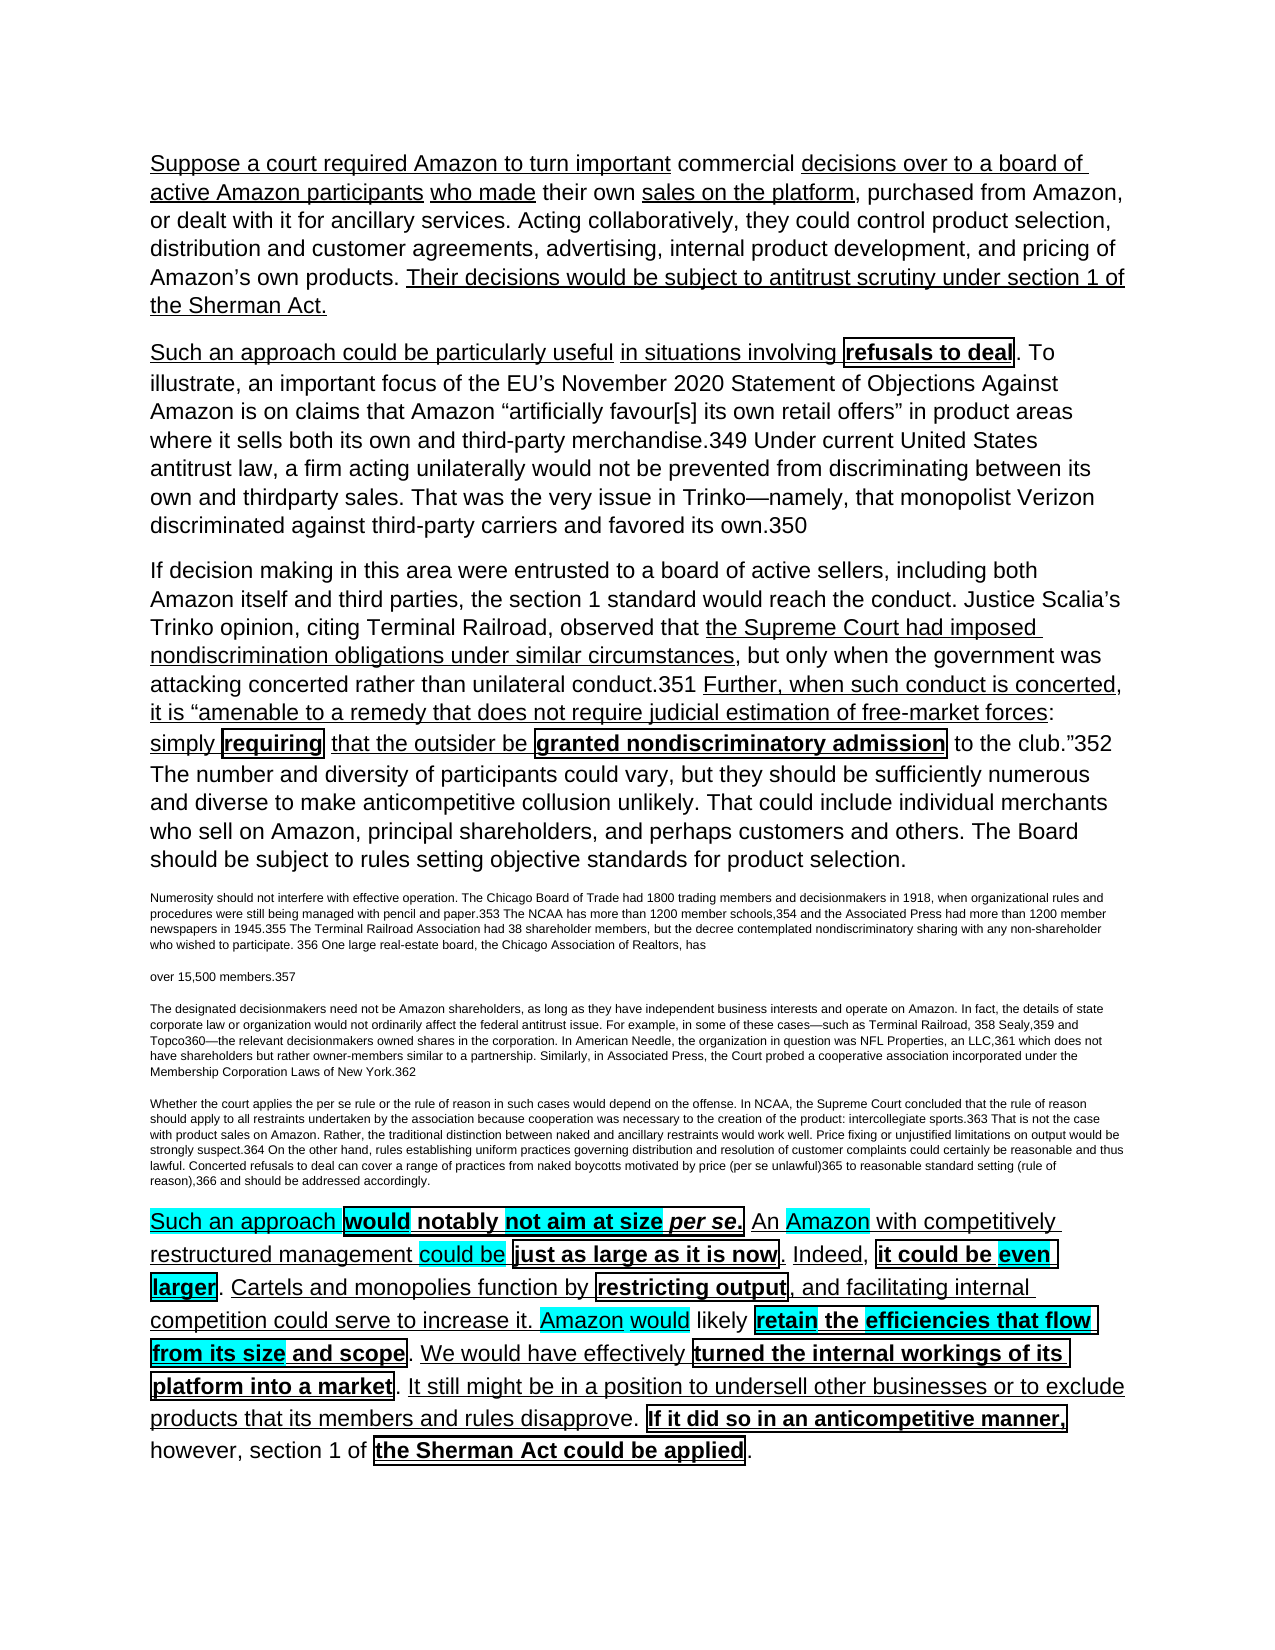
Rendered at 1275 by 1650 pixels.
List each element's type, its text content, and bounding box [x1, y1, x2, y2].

text Such an approach would notably not aim at size per se. An Amazon with competitively restructured management could be just as large as it is now. Indeed, it could be even larger. Cartels and monopolies function by restricting output, and facilitating internal competition could serve to increase it. Amazon would likely retain the efficiencies that flow from its size and scope. We would have effectively turned the internal workings of its platform into a market. It still might be in a position to undersell other businesses or to exclude products that its members and rules disapprove. If it did so in an anticompetitive manner, however, section 1 of the Sherman Act could be applied. [150, 1206, 1125, 1466]
text Numerosity should not interfere with effective operation. The Chicago Board of Trade had 1800 trading members and decisionmakers in 1918, when organizational rules and procedures were still being managed with pencil and paper.353 The NCAA has more than 1200 member schools,354 and the Associated Press had more than 1200 member newspapers in 1945.355 The Terminal Railroad Association had 38 shareholder members, but the decree contemplated nondiscriminatory sharing with any non-shareholder who wished to participate. 356 One large real-estate board, the Chicago Association of Realtors, has [150, 891, 1125, 952]
text If decision making in this area were entrusted to a board of active sellers, including both Amazon itself and third parties, the section 1 standard would reach the conduct. Justice Scalia’s Trinko opinion, citing Terminal Railroad, observed that the Supreme Court had imposed nondiscrimination obligations under similar circumstances, but only when the government was attacking concerted rather than unilateral conduct.351 Further, when such conduct is concerted, it is “amenable to a remedy that does not require judicial estimation of free-market forces: simply requiring that the outsider be granted nondiscriminatory admission to the club.”352 The number and diversity of participants could vary, but they should be sufficiently numerous and diverse to make anticompetitive collusion unlikely. That could include individual merchants who sell on Amazon, principal shareholders, and perhaps customers and others. The Board should be subject to rules setting objective standards for product selection. [150, 557, 1125, 872]
text Whether the court applies the per se rule or the rule of reason in such cases would depend on the offense. In NCAA, the Supreme Court concluded that the rule of reason should apply to all restraints undertaken by the association because cooperation was necessary to the creation of the product: intercollegiate sports.363 That is not the case with product sales on Amazon. Rather, the traditional distinction between naked and ancillary restraints would work well. Price fixing or unjustified limitations on output would be strongly suspect.364 On the other hand, rules establishing uniform practices governing distribution and resolution of customer complaints could certainly be reasonable and thus lawful. Concerted refusals to deal can cover a range of practices from naked boycotts motivated by price (per se unlawful)365 to reasonable standard setting (rule of reason),366 and should be addressed accordingly. [150, 1096, 1125, 1188]
text Suppose a court required Amazon to turn important commercial decisions over to a board of active Amazon participants who made their own sales on the platform, purchased from Amazon, or dealt with it for ancillary services. Acting collaboratively, they could control product selection, distribution and customer agreements, advertising, internal product development, and pricing of Amazon’s own products. Their decisions would be subject to antitrust scrutiny under section 1 of the Sherman Act. [150, 150, 1125, 318]
text Such an approach could be particularly useful in situations involving refusals to deal. To illustrate, an important focus of the EU’s November 2020 Statement of Objections Against Amazon is on claims that Amazon “artificially favour[s] its own retail offers” in product areas where it sells both its own and third-party merchandise.349 Under current United States antitrust law, a firm acting unilaterally would not be prevented from discriminating between its own and thirdparty sales. That was the very issue in Trinko—namely, that monopolist Verizon discriminated against third-party carriers and favored its own.350 [150, 337, 1125, 538]
text The designated decisionmakers need not be Amazon shareholders, as long as they have independent business interests and operate on Amazon. In fact, the details of state corporate law or organization would not ordinarily affect the federal antitrust issue. For example, in some of these cases—such as Terminal Railroad, 358 Sealy,359 and Topco360—the relevant decisionmakers owned shares in the corporation. In American Needle, the organization in question was NFL Properties, an LLC,361 which does not have shareholders but rather owner-members similar to a partnership. Similarly, in Associated Press, the Court probed a cooperative association incorporated under the Membership Corporation Laws of New York.362 [150, 1002, 1125, 1078]
text over 15,500 members.357 [150, 970, 1125, 984]
